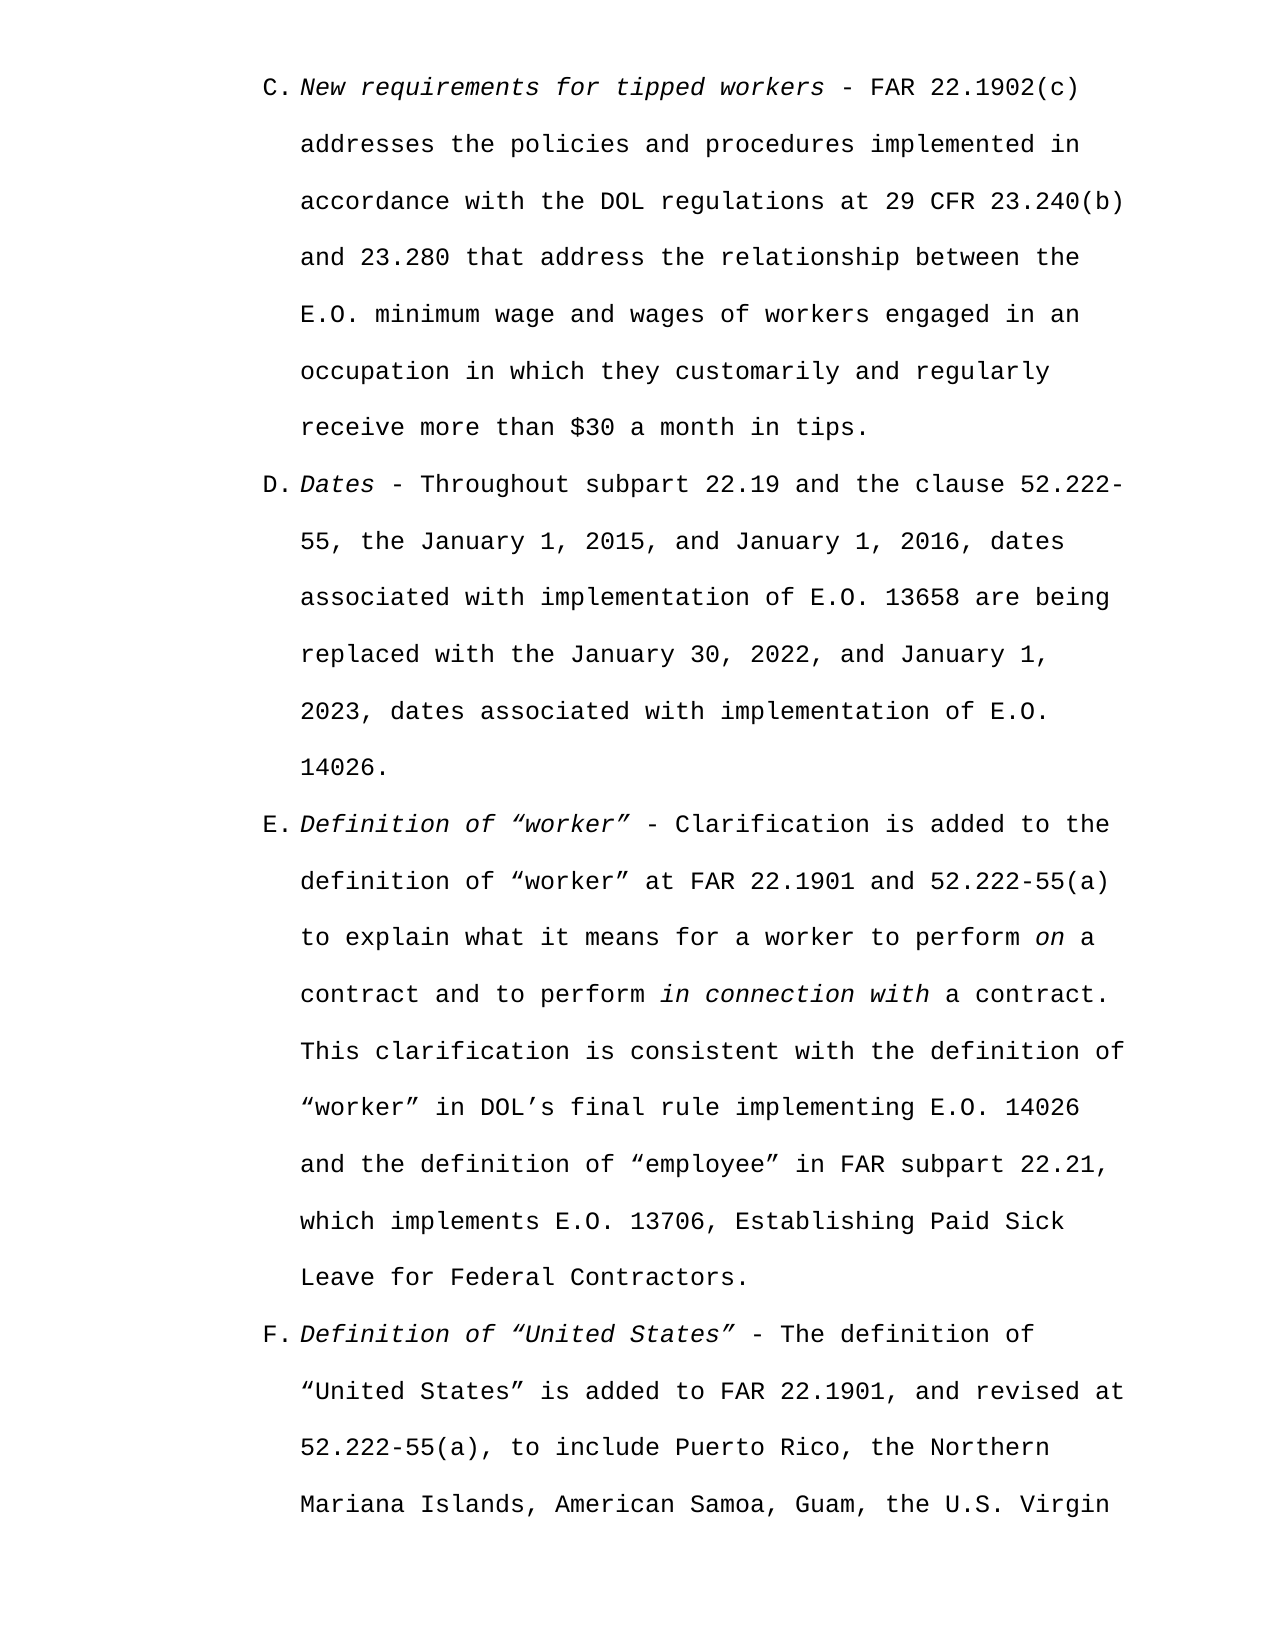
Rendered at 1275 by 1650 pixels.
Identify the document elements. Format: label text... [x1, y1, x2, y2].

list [262, 1322, 1125, 1520]
list New requirements for tipped workers - FAR 22.1902(c) addresses the policies and procedures implemented in accordance with the DOL regulations at 29 CFR 23.240(b) and 23.280 that address the relationship between the E.O. minimum wage and wages of workers engaged in an occupation in which they customarily and regularly receive more than $30 a month in tips. [262, 75, 1125, 443]
list Definition of “worker” - Clarification is added to the definition of “worker” at FAR 22.1901 and 52.222-55(a) to explain what it means for a worker to perform on a contract and to perform in connection with a contract. This clarification is consistent with the definition of “worker” in DOL’s final rule implementing E.O. 14026 and the definition of “employee” in FAR subpart 22.21, which implements E.O. 13706, Establishing Paid Sick Leave for Federal Contractors. [262, 812, 1125, 1293]
list Dates - Throughout subpart 22.19 and the clause 52.222-55, the January 1, 2015, and January 1, 2016, dates associated with implementation of E.O. 13658 are being replaced with the January 30, 2022, and January 1, 2023, dates associated with implementation of E.O. 14026. [262, 472, 1125, 783]
